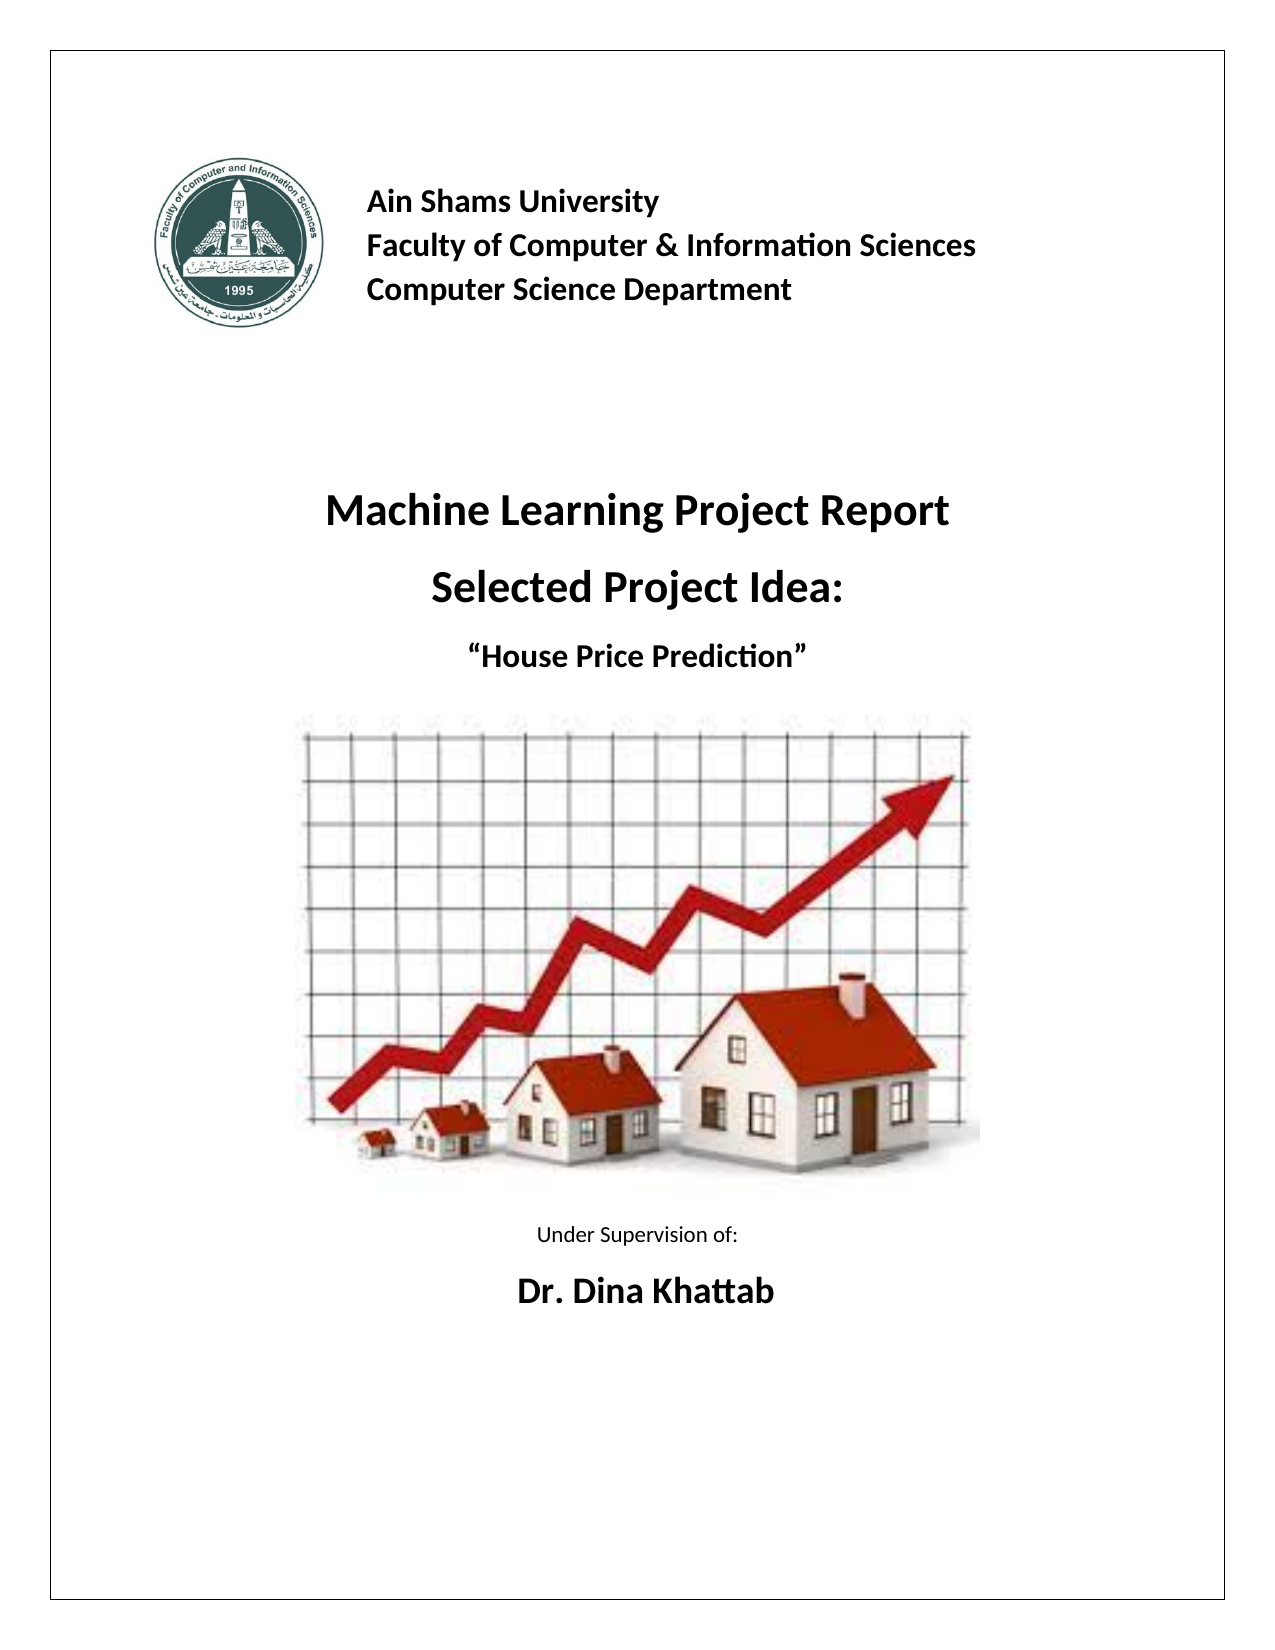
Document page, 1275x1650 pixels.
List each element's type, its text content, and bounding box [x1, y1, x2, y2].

text “House Price Prediction” [150, 635, 1125, 675]
picture [295, 695, 980, 1202]
text Under Supervision of: [150, 1220, 1125, 1248]
text Selected Project Idea: [150, 558, 1125, 614]
picture [150, 150, 327, 334]
text Dr. Dina Khattab [150, 1267, 1125, 1313]
text Machine Learning Project Report [150, 481, 1125, 537]
